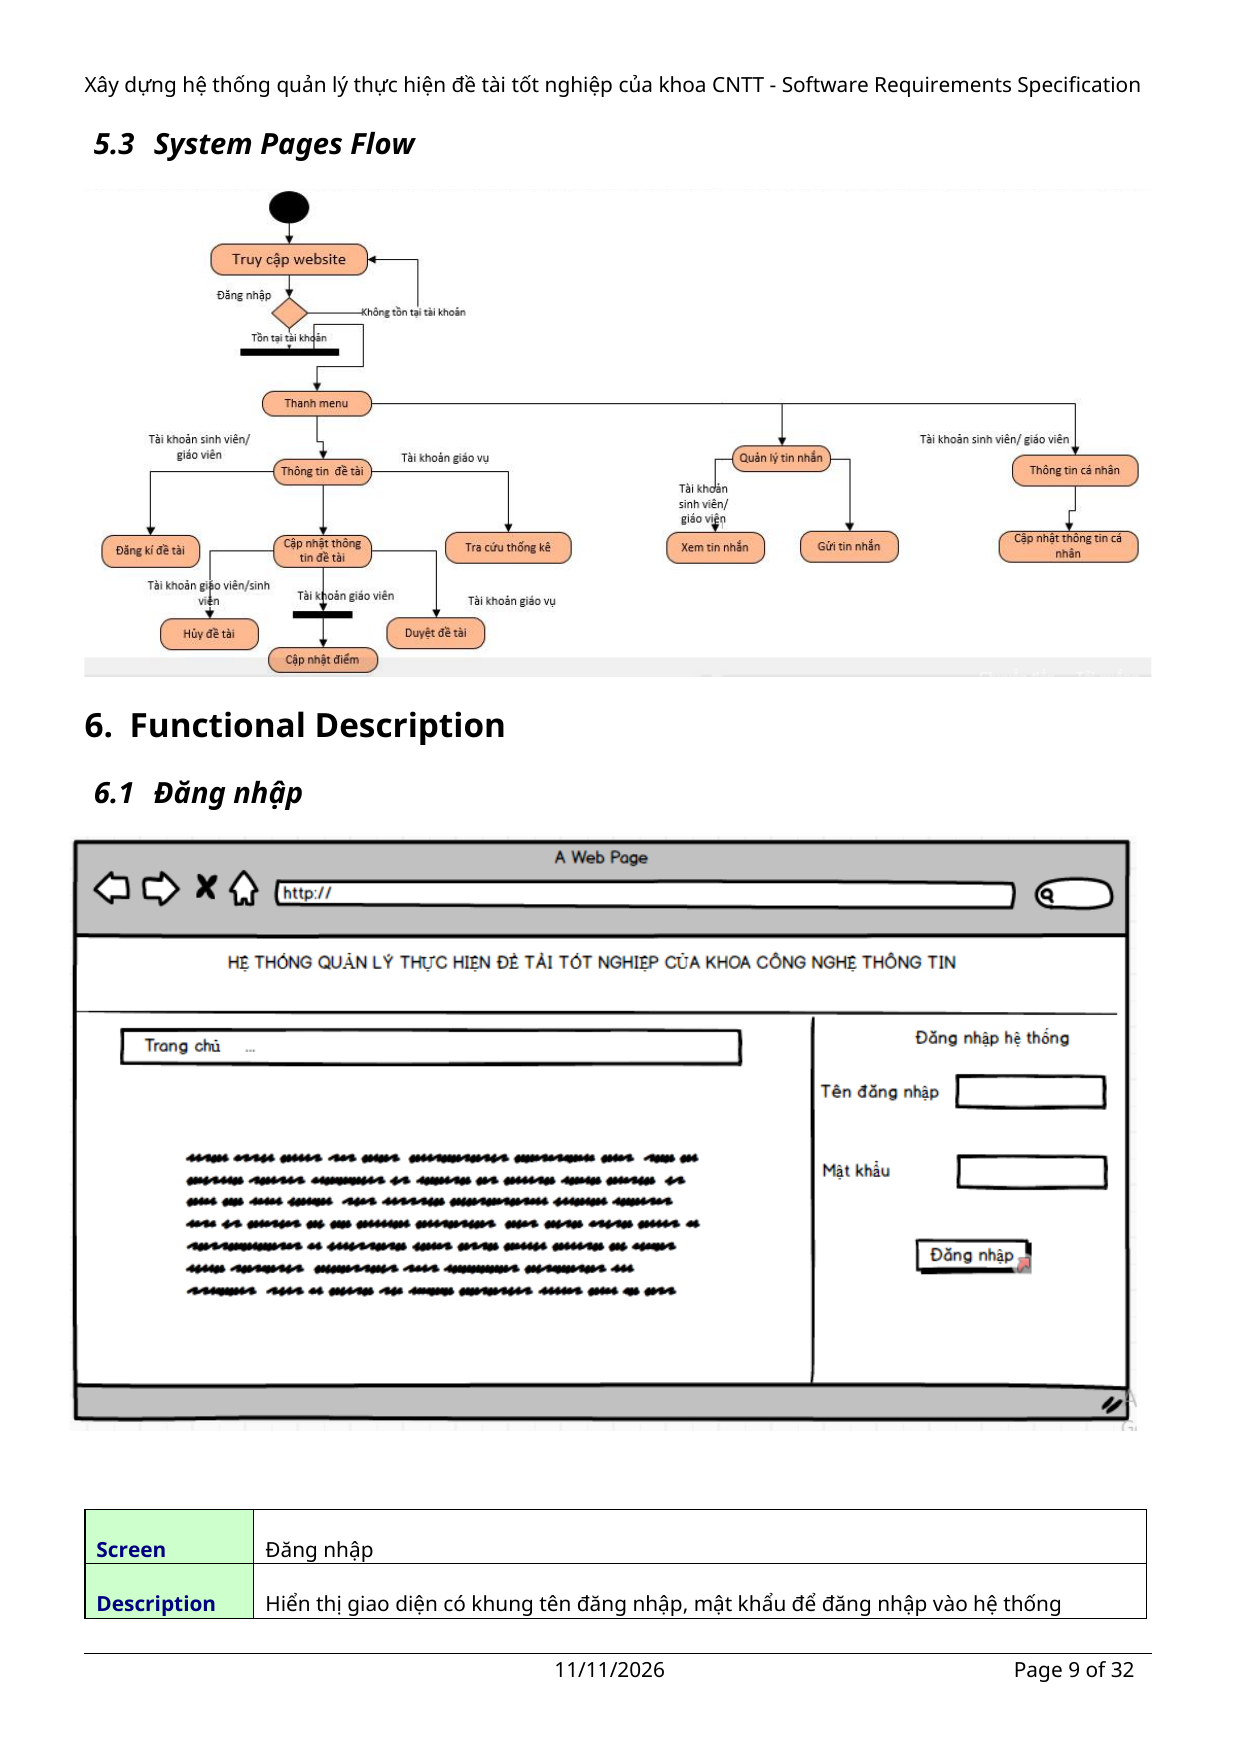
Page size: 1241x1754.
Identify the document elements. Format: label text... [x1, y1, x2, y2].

subtitle Functional Description [84, 701, 1152, 747]
table_cell Hiển thị giao diện có khung tên đăng nhập, mật khẩu để đăng nhập vào hệ thống [254, 1564, 1146, 1618]
subtitle System Pages Flow [94, 123, 1152, 163]
table_cell Description [86, 1564, 253, 1618]
table_header Screen [86, 1510, 253, 1563]
table_header Đăng nhập [254, 1510, 1146, 1563]
picture [84, 188, 1152, 677]
subtitle Đăng nhập [94, 772, 1152, 812]
picture [69, 836, 1137, 1431]
